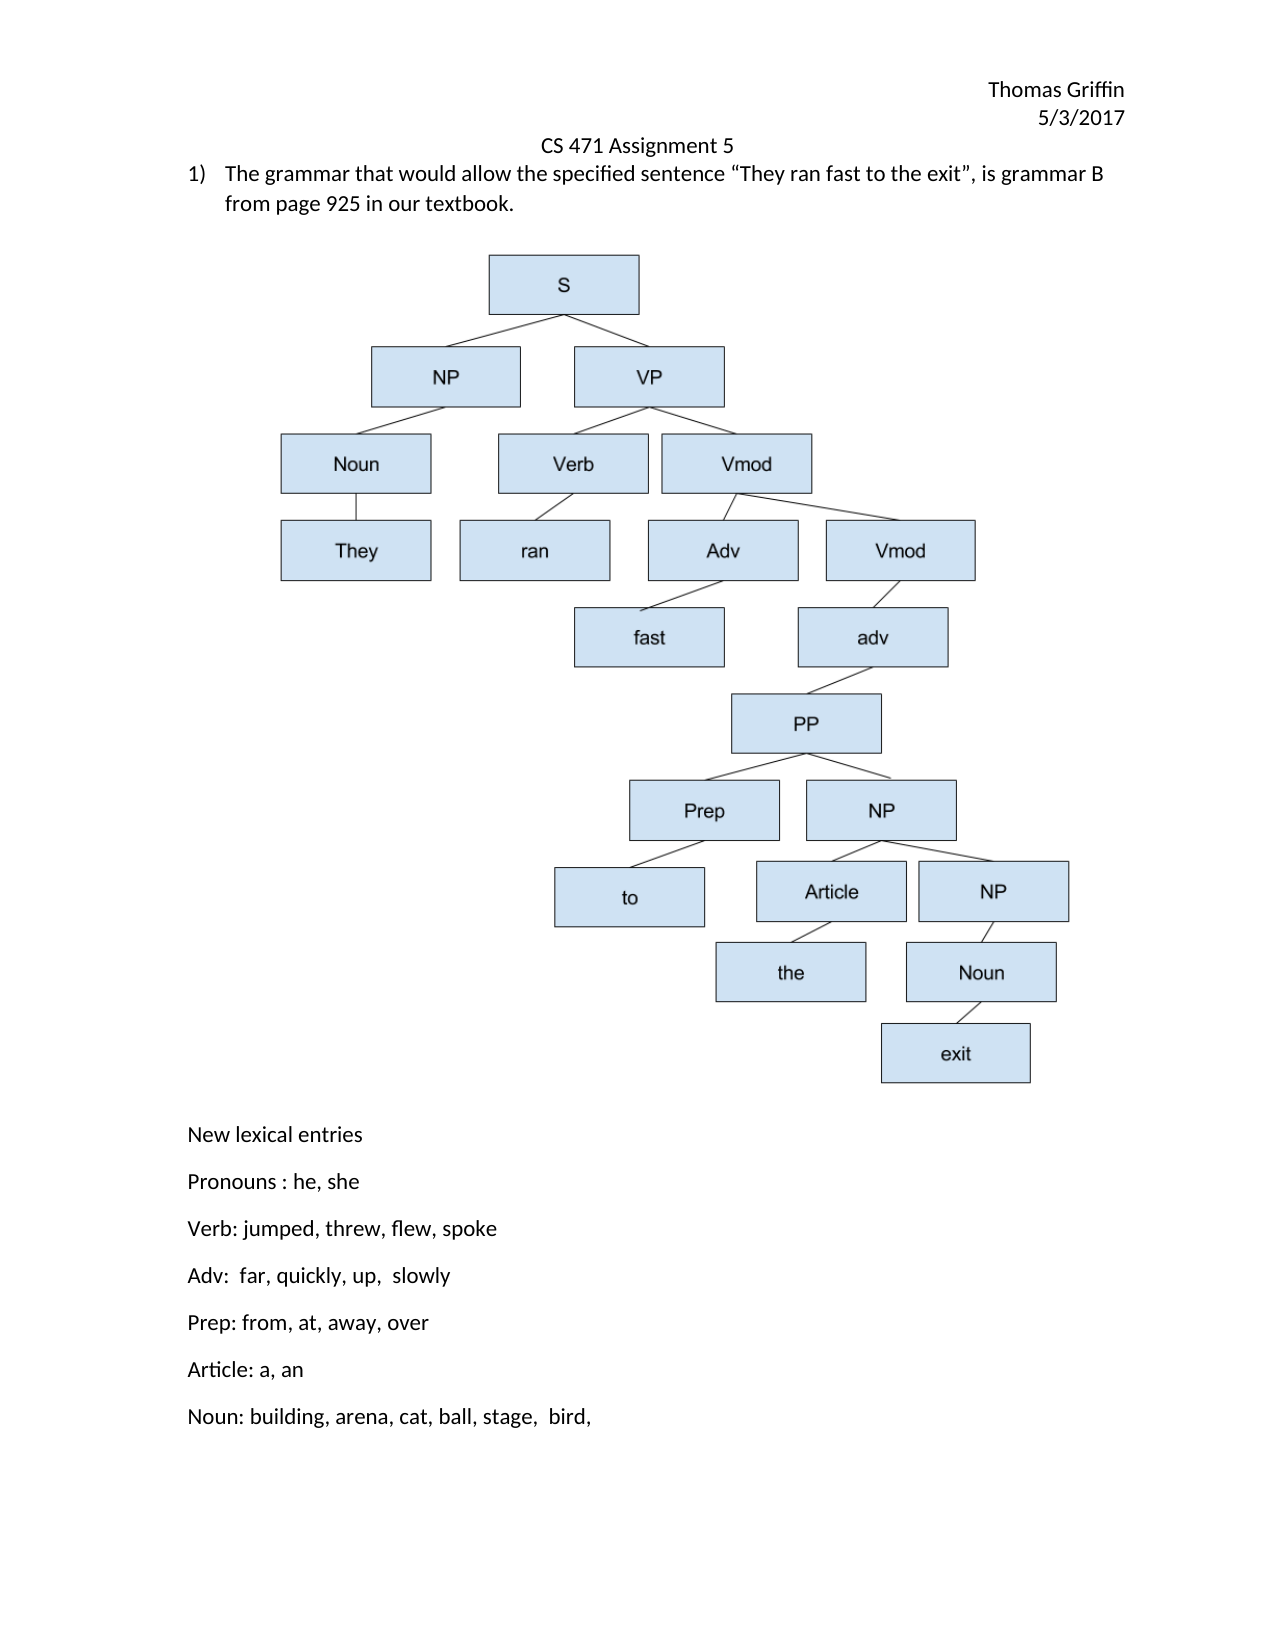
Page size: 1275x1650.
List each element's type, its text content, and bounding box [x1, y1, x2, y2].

text Prep: from, at, away, over [187, 1308, 1125, 1336]
text Verb: jumped, threw, flew, spoke [187, 1214, 1125, 1242]
picture [187, 236, 1163, 1102]
text Pronouns : he, she [187, 1167, 1125, 1196]
text New lexical entries [187, 1121, 1125, 1149]
text Noun: building, arena, cat, ball, stage, bird, [187, 1402, 1125, 1430]
list The grammar that would allow the specified sentence “They ran fast to the exit”, is grammar B from page 925 in our textbook. [187, 159, 1125, 217]
text Adv: far, quickly, up, slowly [187, 1261, 1125, 1289]
text Article: a, an [187, 1355, 1125, 1383]
